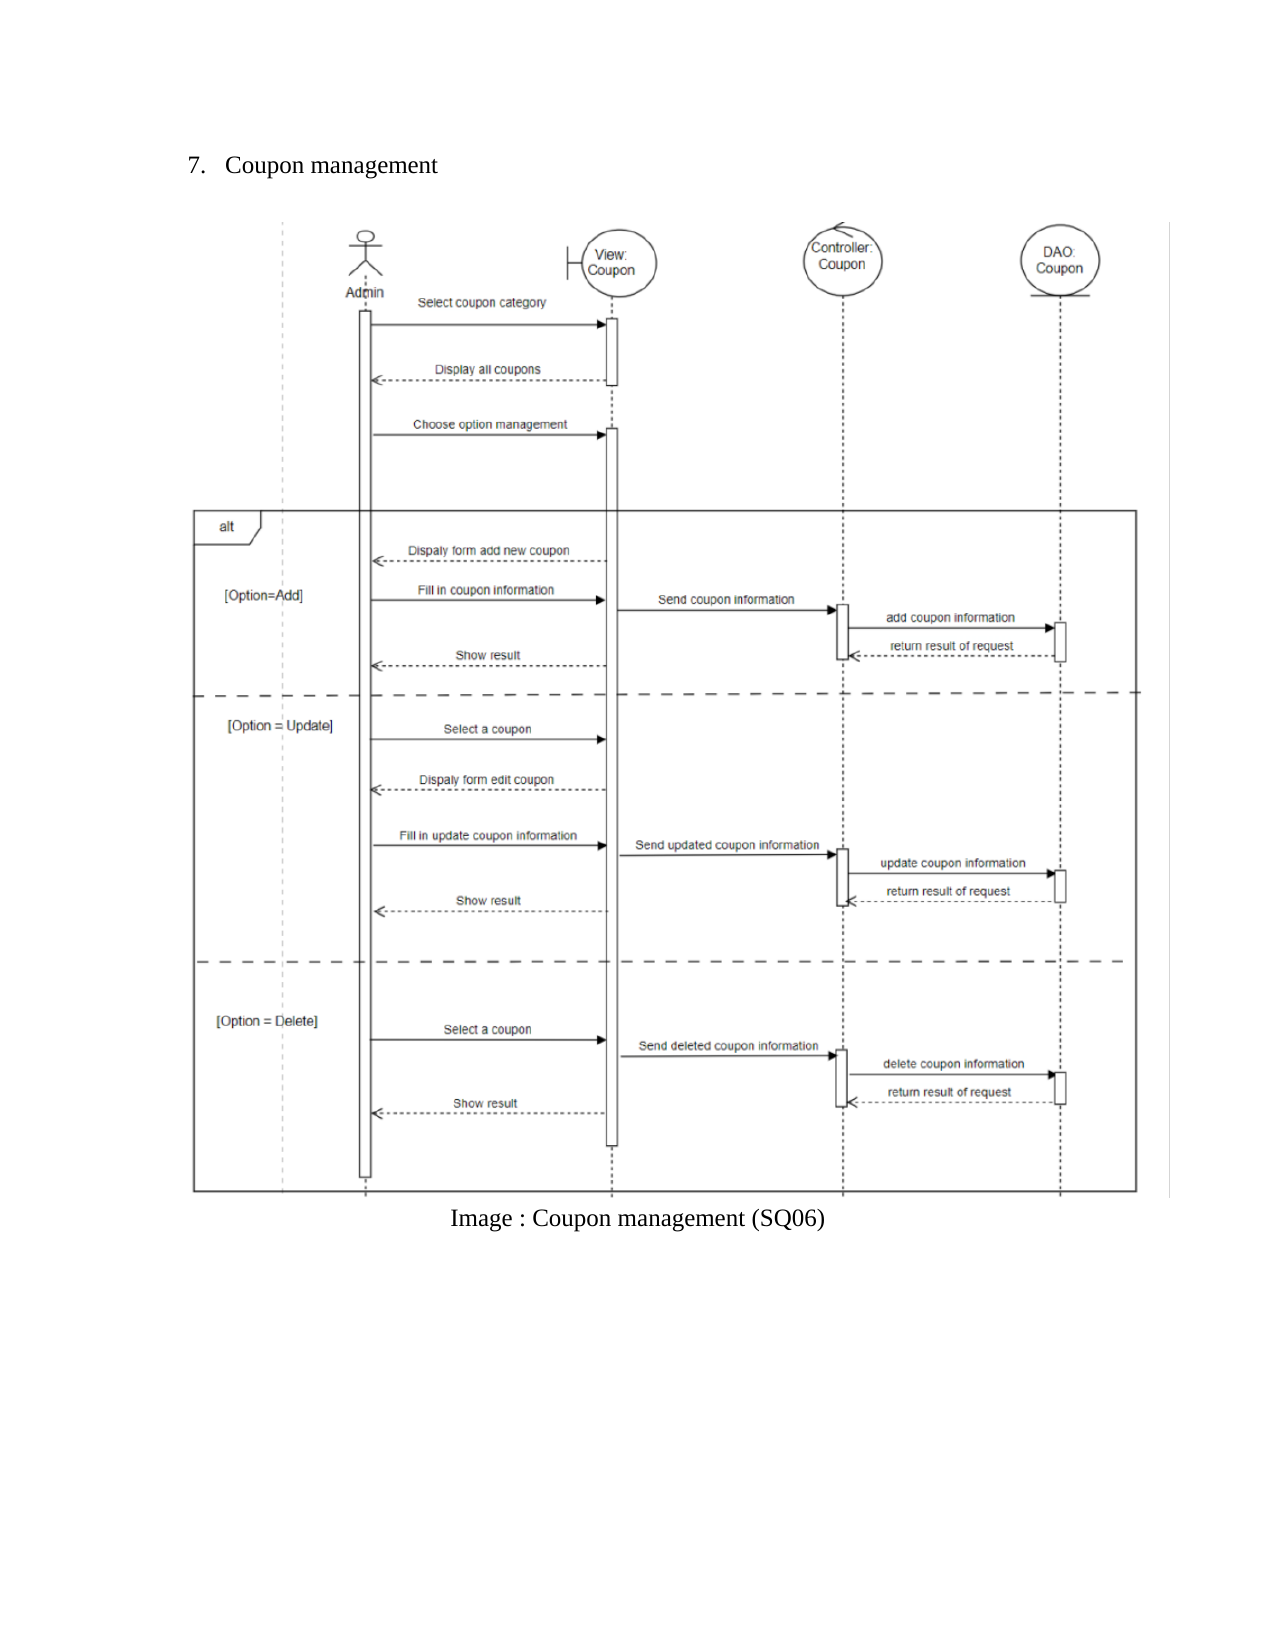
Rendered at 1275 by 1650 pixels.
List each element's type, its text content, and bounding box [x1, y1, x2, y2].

list Coupon management [187, 150, 1125, 179]
text Image : Coupon management (SQ06) [150, 1203, 1125, 1232]
